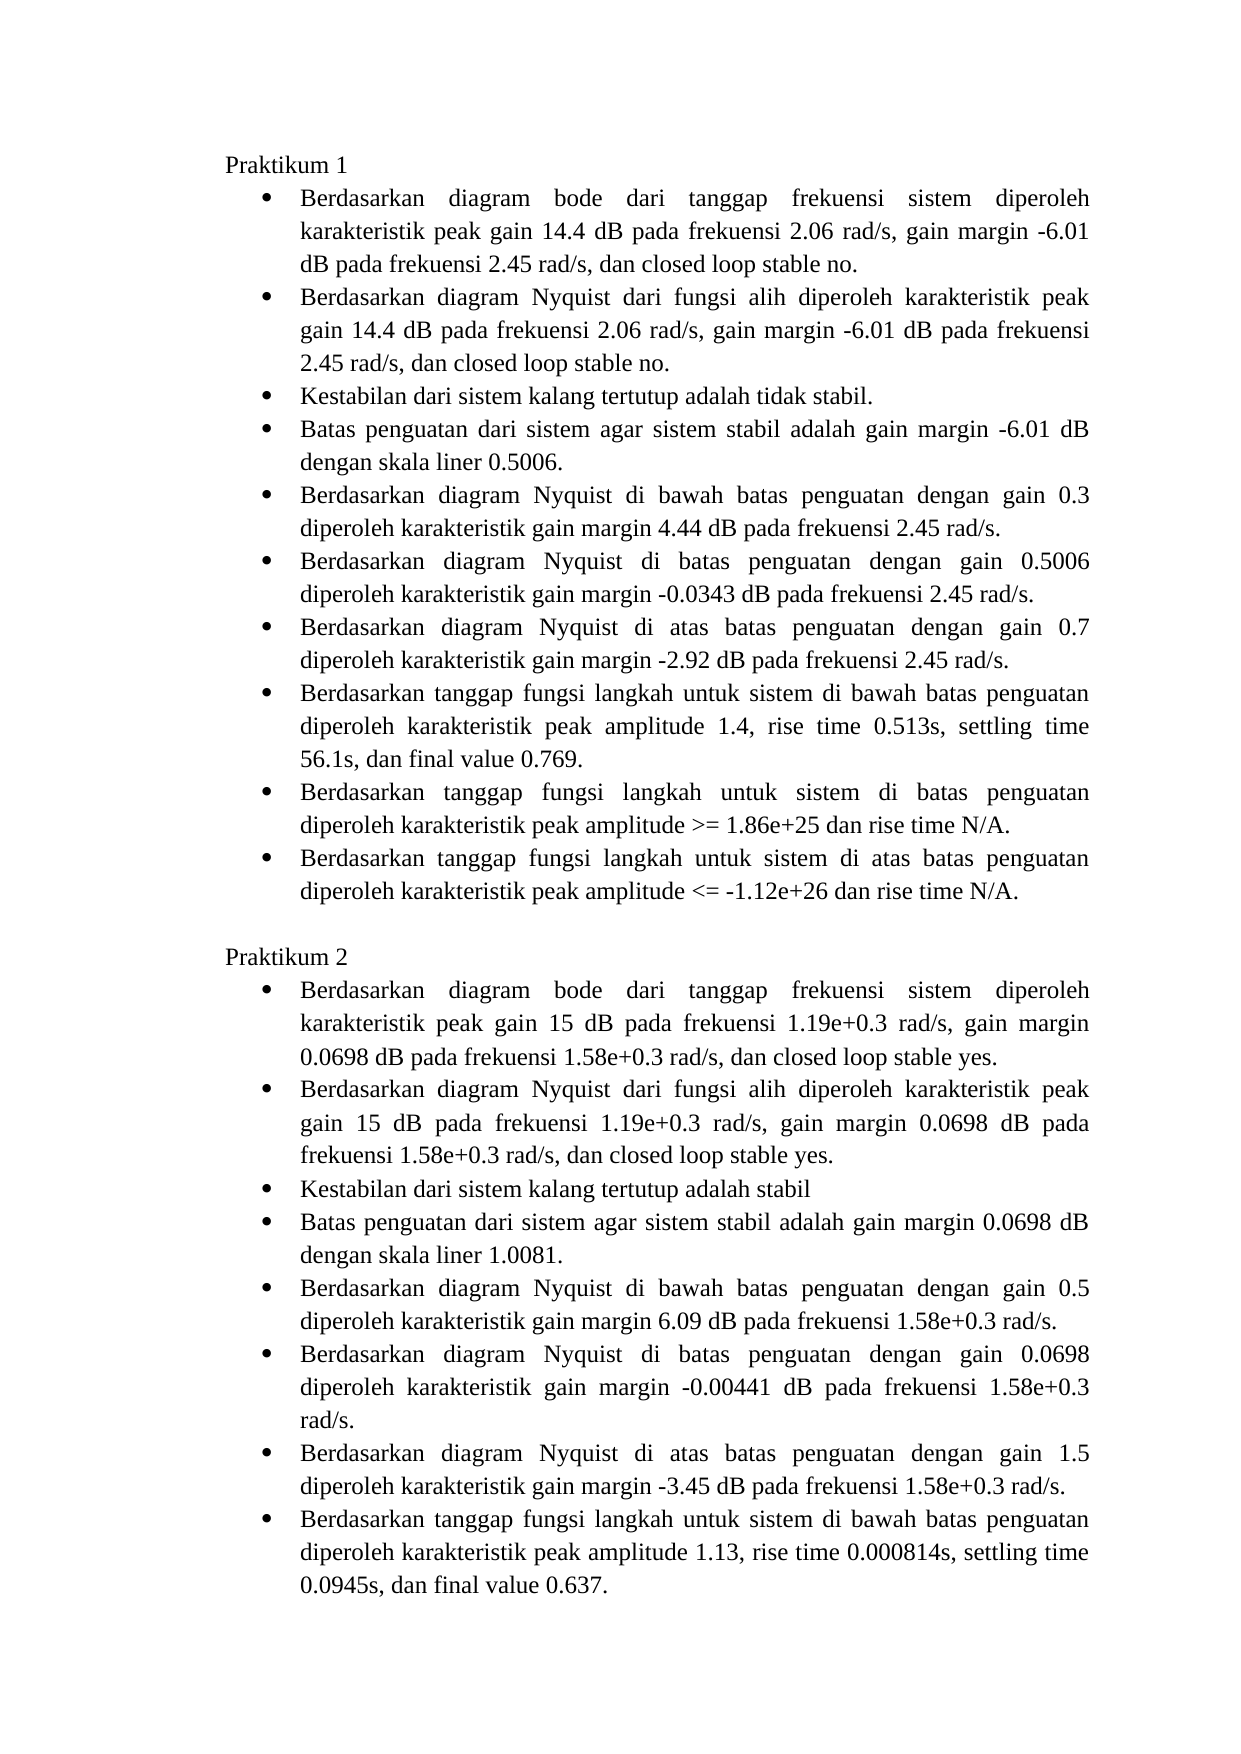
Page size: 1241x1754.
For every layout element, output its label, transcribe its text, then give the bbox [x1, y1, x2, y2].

text Praktikum 1 [225, 150, 1090, 179]
list Berdasarkan tanggap fungsi langkah untuk sistem di atas batas penguatan diperoleh karakteristik peak amplitude <= -1.12e+26 dan rise time N/A. [262, 843, 1090, 905]
list Berdasarkan diagram Nyquist di batas penguatan dengan gain 0.5006 diperoleh karakteristik gain margin -0.0343 dB pada frekuensi 2.45 rad/s. [262, 546, 1090, 608]
list Berdasarkan tanggap fungsi langkah untuk sistem di bawah batas penguatan diperoleh karakteristik peak amplitude 1.4, rise time 0.513s, settling time 56.1s, dan final value 0.769. [262, 678, 1090, 773]
list Berdasarkan diagram Nyquist dari fungsi alih diperoleh karakteristik peak gain 15 dB pada frekuensi 1.19e+0.3 rad/s, gain margin 0.0698 dB pada frekuensi 1.58e+0.3 rad/s, dan closed loop stable yes. [262, 1074, 1090, 1169]
list Berdasarkan diagram Nyquist di batas penguatan dengan gain 0.0698 diperoleh karakteristik gain margin -0.00441 dB pada frekuensi 1.58e+0.3 rad/s. [262, 1339, 1090, 1433]
list Batas penguatan dari sistem agar sistem stabil adalah gain margin -6.01 dB dengan skala liner 0.5006. [262, 414, 1090, 476]
list Berdasarkan diagram bode dari tanggap frekuensi sistem diperoleh karakteristik peak gain 14.4 dB pada frekuensi 2.06 rad/s, gain margin -6.01 dB pada frekuensi 2.45 rad/s, dan closed loop stable no. [262, 183, 1090, 278]
list Berdasarkan diagram Nyquist di atas batas penguatan dengan gain 1.5 diperoleh karakteristik gain margin -3.45 dB pada frekuensi 1.58e+0.3 rad/s. [262, 1438, 1090, 1499]
list Berdasarkan tanggap fungsi langkah untuk sistem di bawah batas penguatan diperoleh karakteristik peak amplitude 1.13, rise time 0.000814s, settling time 0.0945s, dan final value 0.637. [262, 1504, 1090, 1599]
list Berdasarkan diagram bode dari tanggap frekuensi sistem diperoleh karakteristik peak gain 15 dB pada frekuensi 1.19e+0.3 rad/s, gain margin 0.0698 dB pada frekuensi 1.58e+0.3 rad/s, dan closed loop stable yes. [262, 976, 1090, 1070]
list Berdasarkan diagram Nyquist di bawah batas penguatan dengan gain 0.5 diperoleh karakteristik gain margin 6.09 dB pada frekuensi 1.58e+0.3 rad/s. [262, 1273, 1090, 1334]
list Berdasarkan diagram Nyquist di bawah batas penguatan dengan gain 0.3 diperoleh karakteristik gain margin 4.44 dB pada frekuensi 2.45 rad/s. [262, 480, 1090, 542]
list Batas penguatan dari sistem agar sistem stabil adalah gain margin 0.0698 dB dengan skala liner 1.0081. [262, 1207, 1090, 1268]
list Berdasarkan diagram Nyquist dari fungsi alih diperoleh karakteristik peak gain 14.4 dB pada frekuensi 2.06 rad/s, gain margin -6.01 dB pada frekuensi 2.45 rad/s, dan closed loop stable no. [262, 282, 1090, 377]
list Kestabilan dari sistem kalang tertutup adalah stabil [262, 1174, 1090, 1202]
list Kestabilan dari sistem kalang tertutup adalah tidak stabil. [262, 381, 1090, 410]
text Praktikum 2 [225, 942, 1090, 971]
list Berdasarkan tanggap fungsi langkah untuk sistem di batas penguatan diperoleh karakteristik peak amplitude >= 1.86e+25 dan rise time N/A. [262, 777, 1090, 839]
list Berdasarkan diagram Nyquist di atas batas penguatan dengan gain 0.7 diperoleh karakteristik gain margin -2.92 dB pada frekuensi 2.45 rad/s. [262, 612, 1090, 674]
